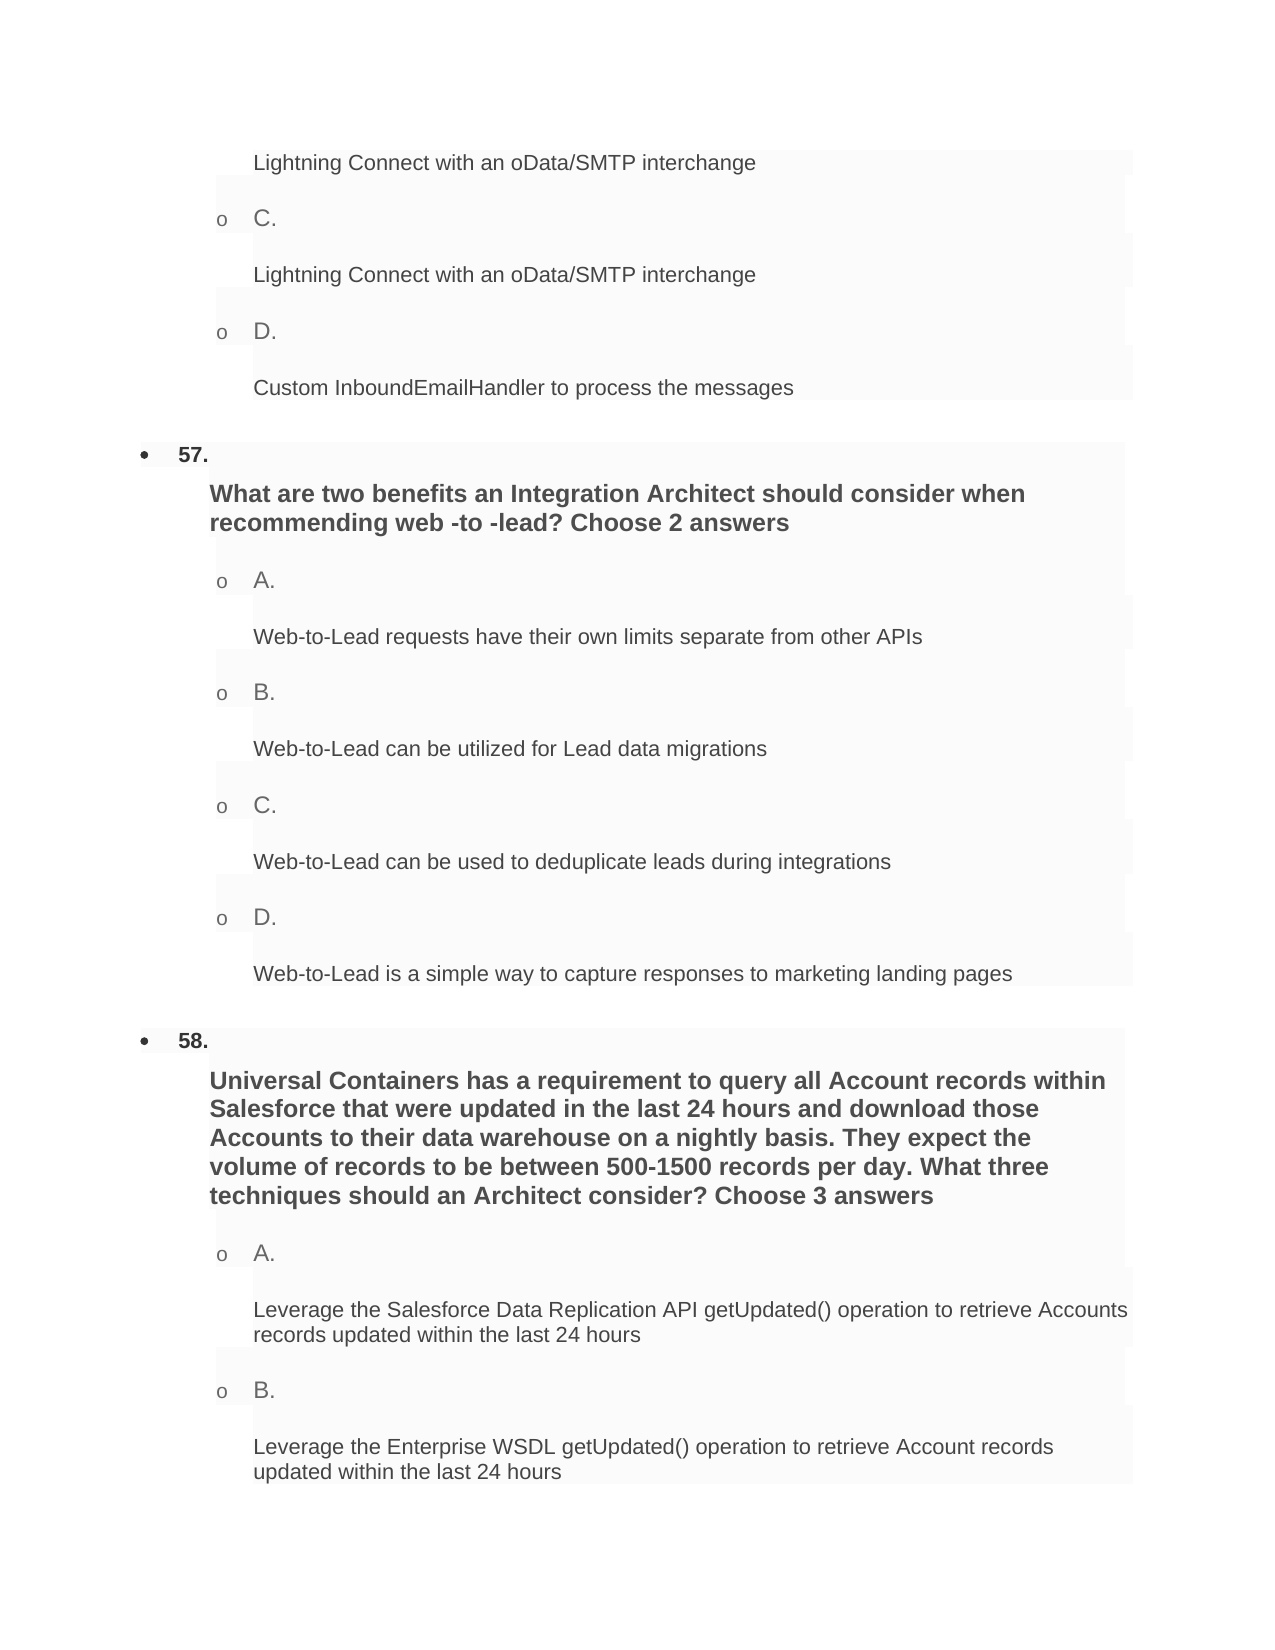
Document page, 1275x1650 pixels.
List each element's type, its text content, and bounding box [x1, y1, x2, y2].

list D. [216, 317, 1125, 345]
text Leverage the Enterprise WSDL getUpdated() operation to retrieve Account records updated within the last 24 hours [253, 1434, 1133, 1484]
list D. [216, 903, 1125, 932]
text Universal Containers has a requirement to query all Account records within Salesforce that were updated in the last 24 hours and download those Accounts to their data warehouse on a nightly basis. They expect the volume of records to be between 500-1500 records per day. What three techniques should an Architect consider? Choose 3 answers [209, 1066, 1125, 1209]
text Lightning Connect with an oData/SMTP interchange [253, 150, 1133, 175]
list C. [216, 204, 1125, 233]
text Web-to-Lead can be used to deduplicate leads during integrations [253, 848, 1133, 874]
text Custom InboundEmailHandler to process the messages [253, 374, 1133, 400]
text What are two benefits an Integration Architect should consider when recommending web -to -lead? Choose 2 answers [209, 479, 1125, 537]
text Lightning Connect with an oData/SMTP interchange [253, 262, 1133, 287]
text Leverage the Salesforce Data Replication API getUpdated() operation to retrieve Accounts records updated within the last 24 hours [253, 1296, 1133, 1347]
list 58. [141, 1028, 1125, 1053]
list B. [216, 1376, 1125, 1405]
text Web-to-Lead can be utilized for Lead data migrations [253, 736, 1133, 761]
list A. [216, 1238, 1125, 1267]
list B. [216, 678, 1125, 707]
list A. [216, 566, 1125, 595]
list C. [216, 791, 1125, 819]
text Web-to-Lead is a simple way to capture responses to marketing landing pages [253, 961, 1133, 986]
list 57. [141, 442, 1125, 467]
text Web-to-Lead requests have their own limits separate from other APIs [253, 624, 1133, 649]
